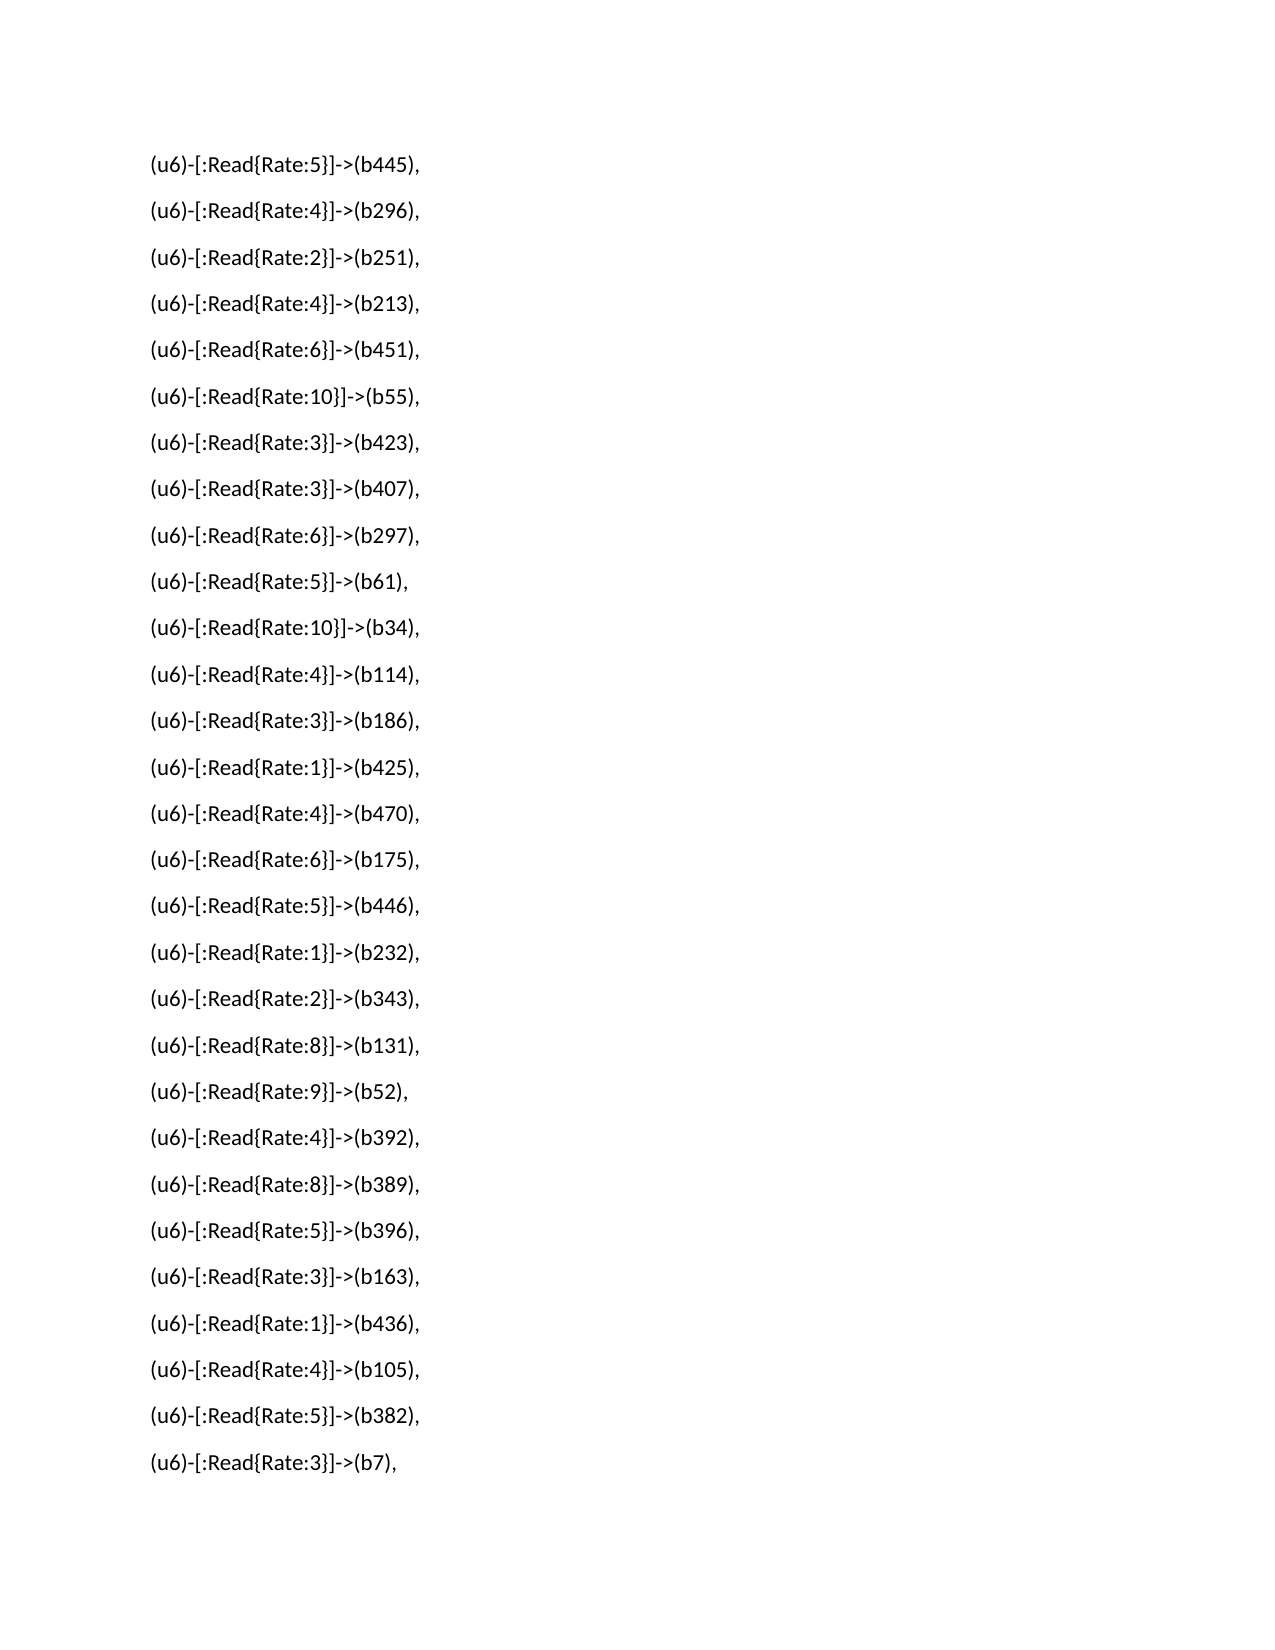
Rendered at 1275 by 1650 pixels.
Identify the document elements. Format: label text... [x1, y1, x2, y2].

text (u6)-[:Read{Rate:3}]->(b407), [150, 474, 1125, 502]
text (u6)-[:Read{Rate:3}]->(b423), [150, 428, 1125, 456]
text (u6)-[:Read{Rate:10}]->(b55), [150, 382, 1125, 410]
text (u6)-[:Read{Rate:8}]->(b389), [150, 1170, 1125, 1198]
text (u6)-[:Read{Rate:6}]->(b297), [150, 521, 1125, 549]
text (u6)-[:Read{Rate:4}]->(b296), [150, 196, 1125, 224]
text (u6)-[:Read{Rate:8}]->(b131), [150, 1031, 1125, 1059]
text (u6)-[:Read{Rate:1}]->(b232), [150, 938, 1125, 966]
text (u6)-[:Read{Rate:3}]->(b163), [150, 1262, 1125, 1291]
text (u6)-[:Read{Rate:6}]->(b175), [150, 845, 1125, 873]
text (u6)-[:Read{Rate:4}]->(b105), [150, 1355, 1125, 1383]
text (u6)-[:Read{Rate:5}]->(b382), [150, 1402, 1125, 1429]
text (u6)-[:Read{Rate:9}]->(b52), [150, 1077, 1125, 1105]
text (u6)-[:Read{Rate:1}]->(b436), [150, 1309, 1125, 1337]
text (u6)-[:Read{Rate:3}]->(b186), [150, 706, 1125, 734]
text (u6)-[:Read{Rate:5}]->(b445), [150, 150, 1125, 178]
text (u6)-[:Read{Rate:4}]->(b114), [150, 660, 1125, 688]
text (u6)-[:Read{Rate:1}]->(b425), [150, 753, 1125, 781]
text (u6)-[:Read{Rate:10}]->(b34), [150, 613, 1125, 642]
text (u6)-[:Read{Rate:5}]->(b396), [150, 1216, 1125, 1244]
text (u6)-[:Read{Rate:2}]->(b251), [150, 243, 1125, 271]
text (u6)-[:Read{Rate:5}]->(b61), [150, 567, 1125, 595]
text (u6)-[:Read{Rate:4}]->(b470), [150, 799, 1125, 827]
text (u6)-[:Read{Rate:5}]->(b446), [150, 892, 1125, 920]
text (u6)-[:Read{Rate:3}]->(b7), [150, 1448, 1125, 1476]
text (u6)-[:Read{Rate:2}]->(b343), [150, 984, 1125, 1012]
text (u6)-[:Read{Rate:6}]->(b451), [150, 335, 1125, 363]
text (u6)-[:Read{Rate:4}]->(b213), [150, 289, 1125, 317]
text (u6)-[:Read{Rate:4}]->(b392), [150, 1123, 1125, 1151]
